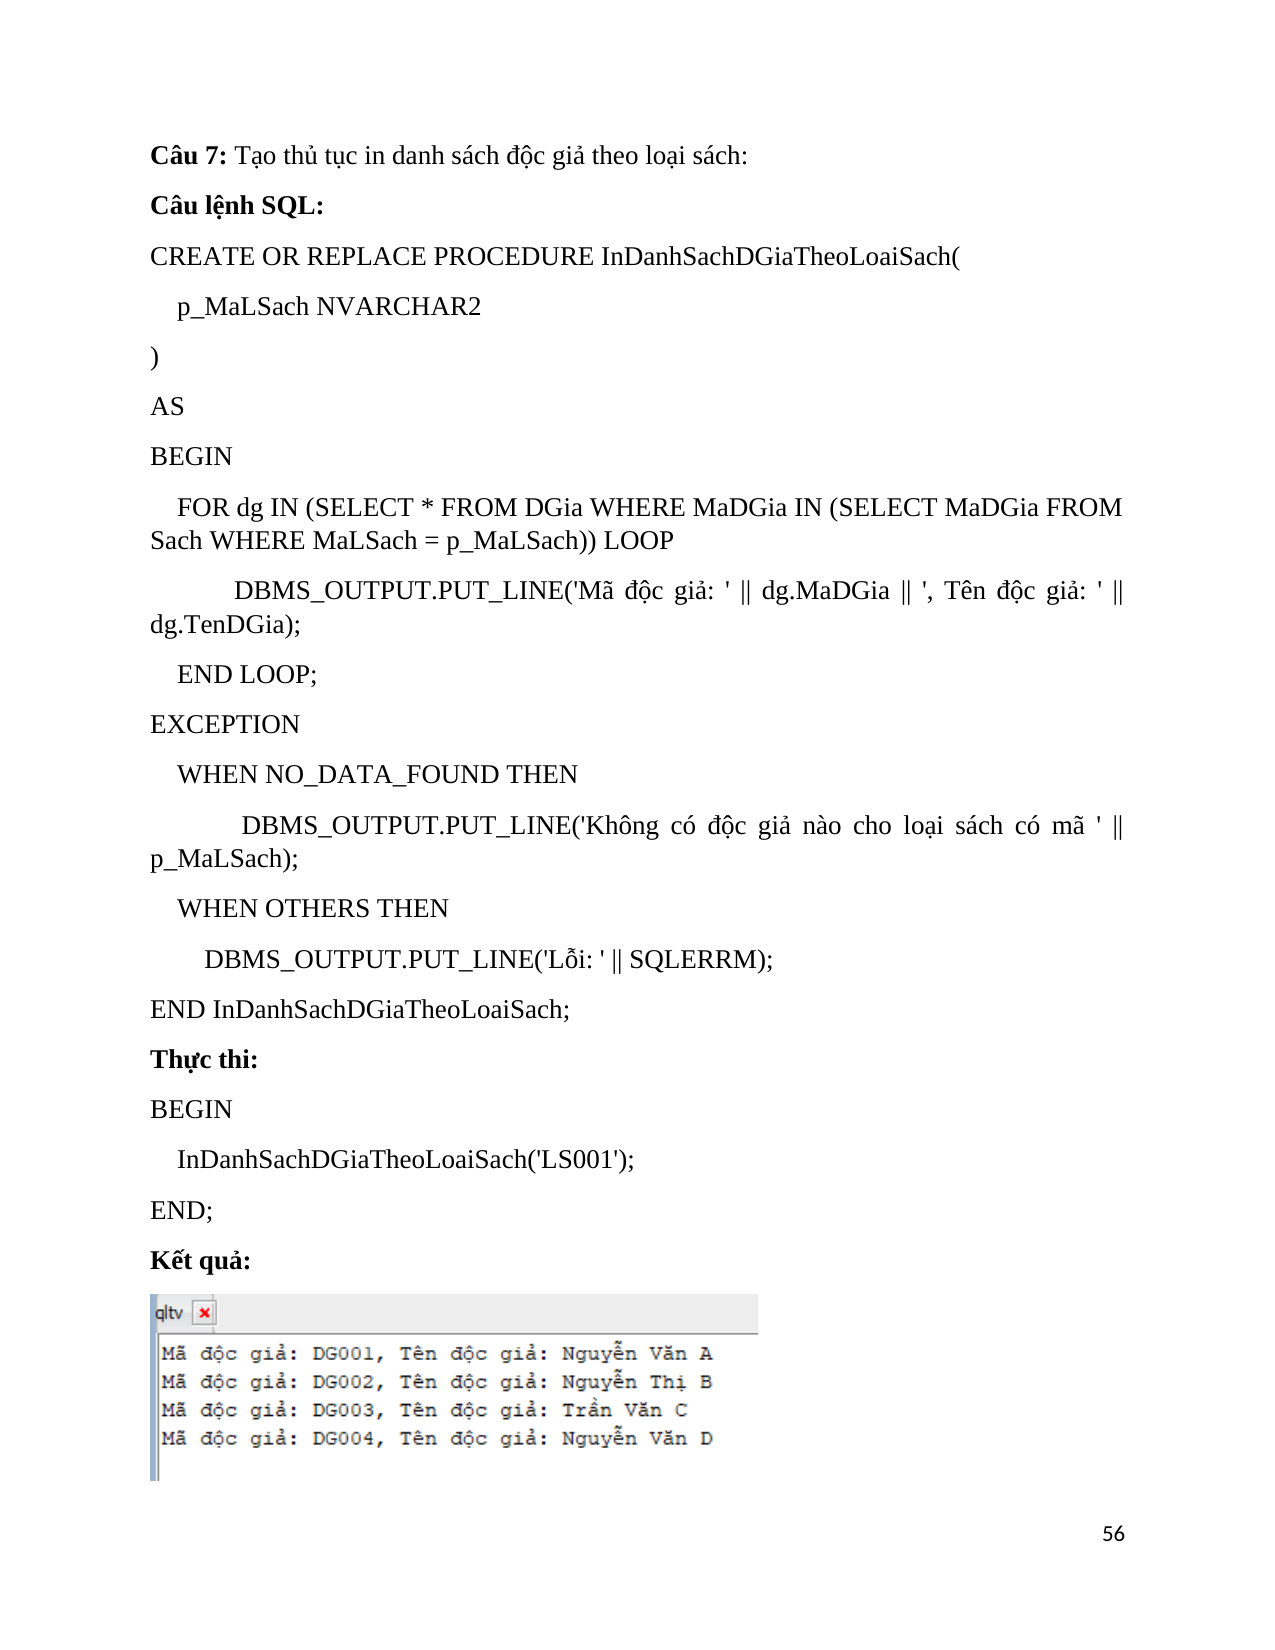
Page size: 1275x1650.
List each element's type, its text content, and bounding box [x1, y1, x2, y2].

text Câu 7: Tạo thủ tục in danh sách độc giả theo loại sách: [150, 139, 1125, 170]
text EXCEPTION [150, 708, 1125, 739]
text END; [150, 1194, 1125, 1225]
text Câu lệnh SQL: [150, 189, 1125, 221]
text END LOOP; [150, 658, 1125, 689]
text FOR dg IN (SELECT * FROM DGia WHERE MaDGia IN (SELECT MaDGia FROM Sach WHERE MaLSach = p_MaLSach)) LOOP [150, 491, 1125, 555]
text DBMS_OUTPUT.PUT_LINE('Không có độc giả nào cho loại sách có mã ' || p_MaLSach); [150, 809, 1125, 873]
text DBMS_OUTPUT.PUT_LINE('Mã độc giả: ' || dg.MaDGia || ', Tên độc giả: ' || dg.TenDGia); [150, 574, 1125, 639]
text BEGIN [150, 1093, 1125, 1124]
text END InDanhSachDGiaTheoLoaiSach; [150, 993, 1125, 1024]
text p_MaLSach NVARCHAR2 [150, 290, 1125, 321]
text ) [150, 340, 1125, 371]
text WHEN NO_DATA_FOUND THEN [150, 759, 1125, 790]
text Kết quả: [150, 1244, 1125, 1275]
text WHEN OTHERS THEN [150, 893, 1125, 924]
text DBMS_OUTPUT.PUT_LINE('Lỗi: ' || SQLERRM); [150, 943, 1125, 974]
text AS [150, 390, 1125, 421]
text InDanhSachDGiaTheoLoaiSach('LS001'); [150, 1144, 1125, 1175]
text Thực thi: [150, 1043, 1125, 1074]
text BEGIN [150, 441, 1125, 472]
text CREATE OR REPLACE PROCEDURE InDanhSachDGiaTheoLoaiSach( [150, 240, 1125, 271]
picture [150, 1294, 758, 1481]
